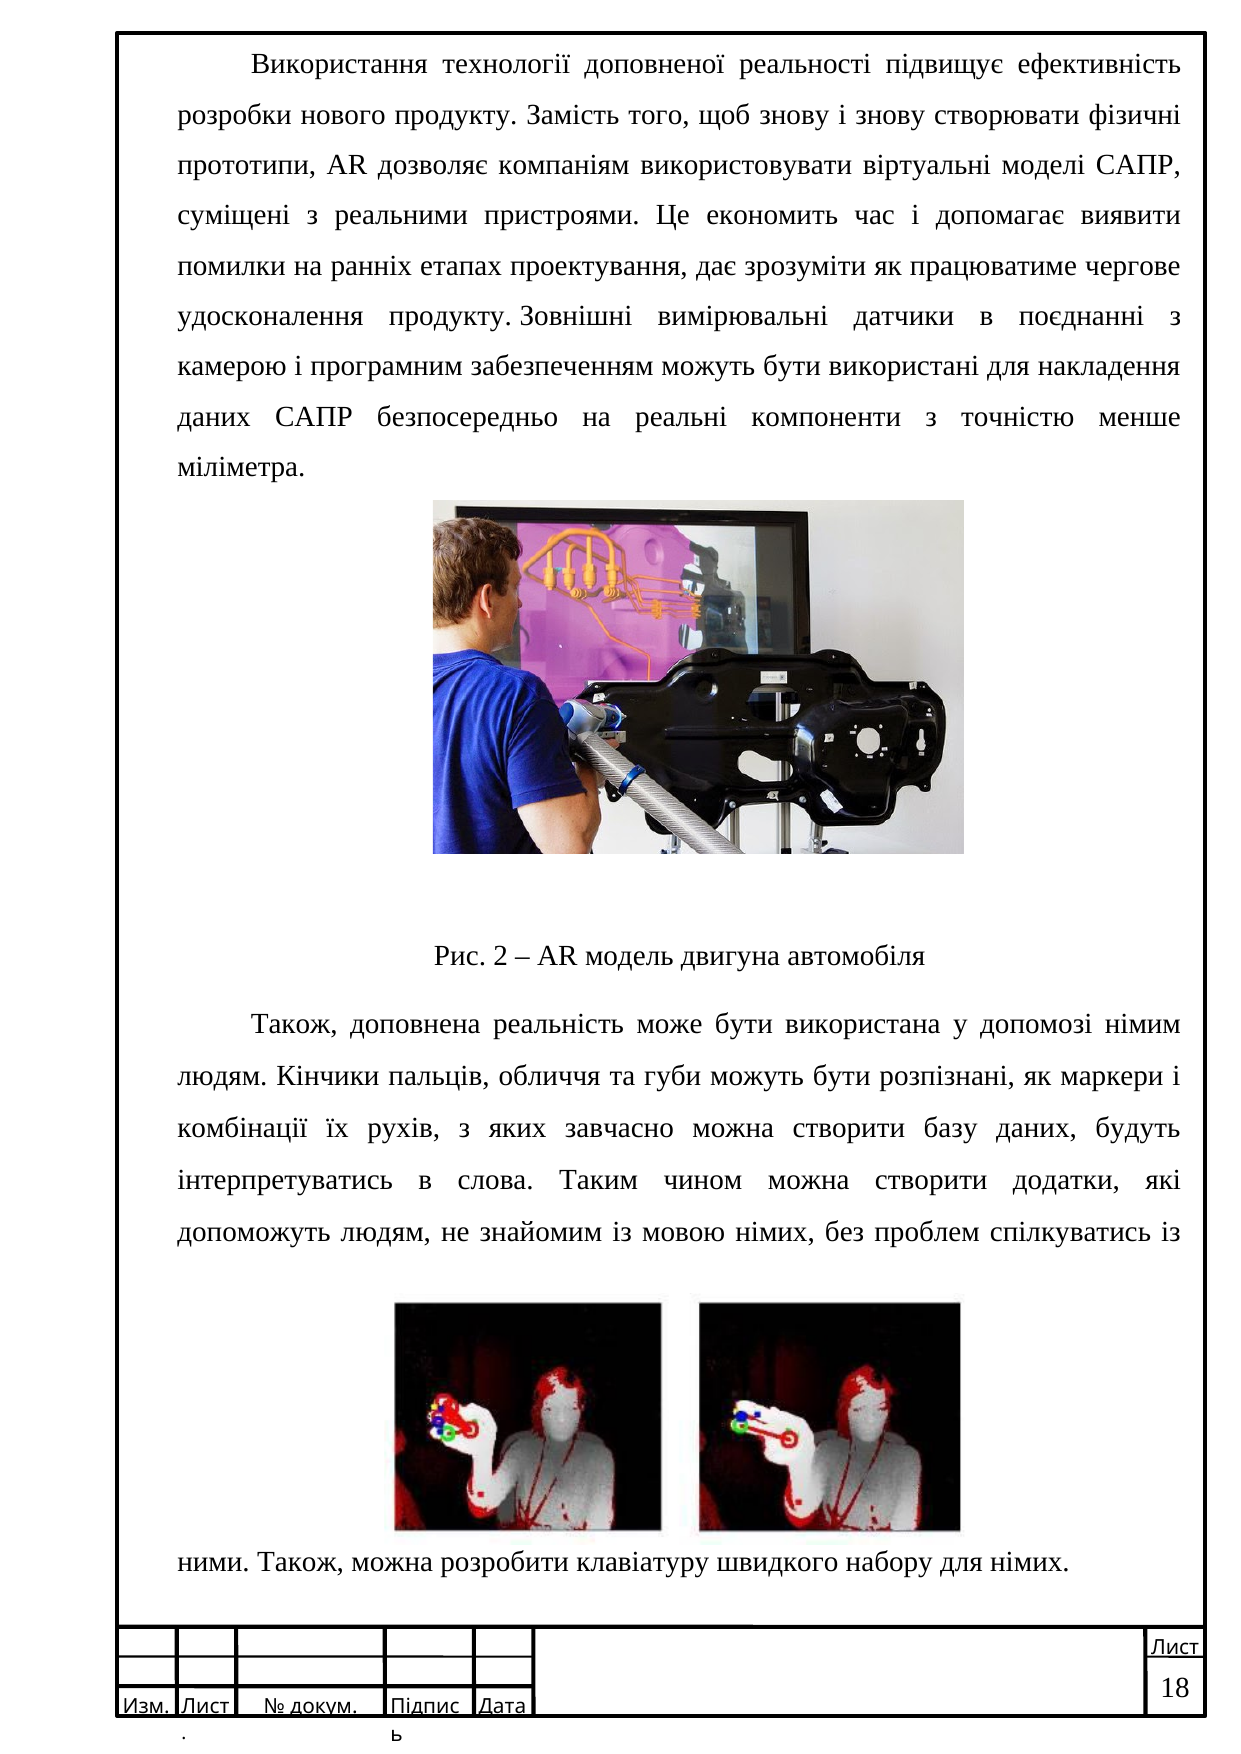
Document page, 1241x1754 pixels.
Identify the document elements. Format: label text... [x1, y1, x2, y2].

text Використання технології доповненої реальності підвищує ефективність розробки нового продукту. Замість того, щоб знову і знову створювати фізичні прототипи, AR дозволяє компаніям використовувати віртуальні моделі САПР, суміщені з реальними пристроями. Це економить час і допомагає виявити помилки на ранніх етапах проектування, дає зрозуміти як працюватиме чергове удосконалення продукту. Зовнішні вимірювальні датчики в поєднанні з камерою і програмним забезпеченням можуть бути використані для накладення даних САПР безпосередньо на реальні компоненти з точністю менше міліметра. [177, 46, 1182, 482]
text Рис. 2 – AR модель двигуна автомобіля [177, 938, 1182, 971]
picture [432, 500, 964, 854]
text Також, доповнена реальність може бути використана у допомозі німим людям. Кінчики пальців, обличчя та губи можуть бути розпізнані, як маркери і комбінації їх рухів, з яких завчасно можна створити базу даних, будуть інтерпретуватись в слова. Таким чином можна створити додатки, які допоможуть людям, не знайомим із мовою німих, без проблем спілкуватись із ними. Також, можна розробити клавіатуру швидкого набору для німих. [177, 1006, 1182, 1578]
